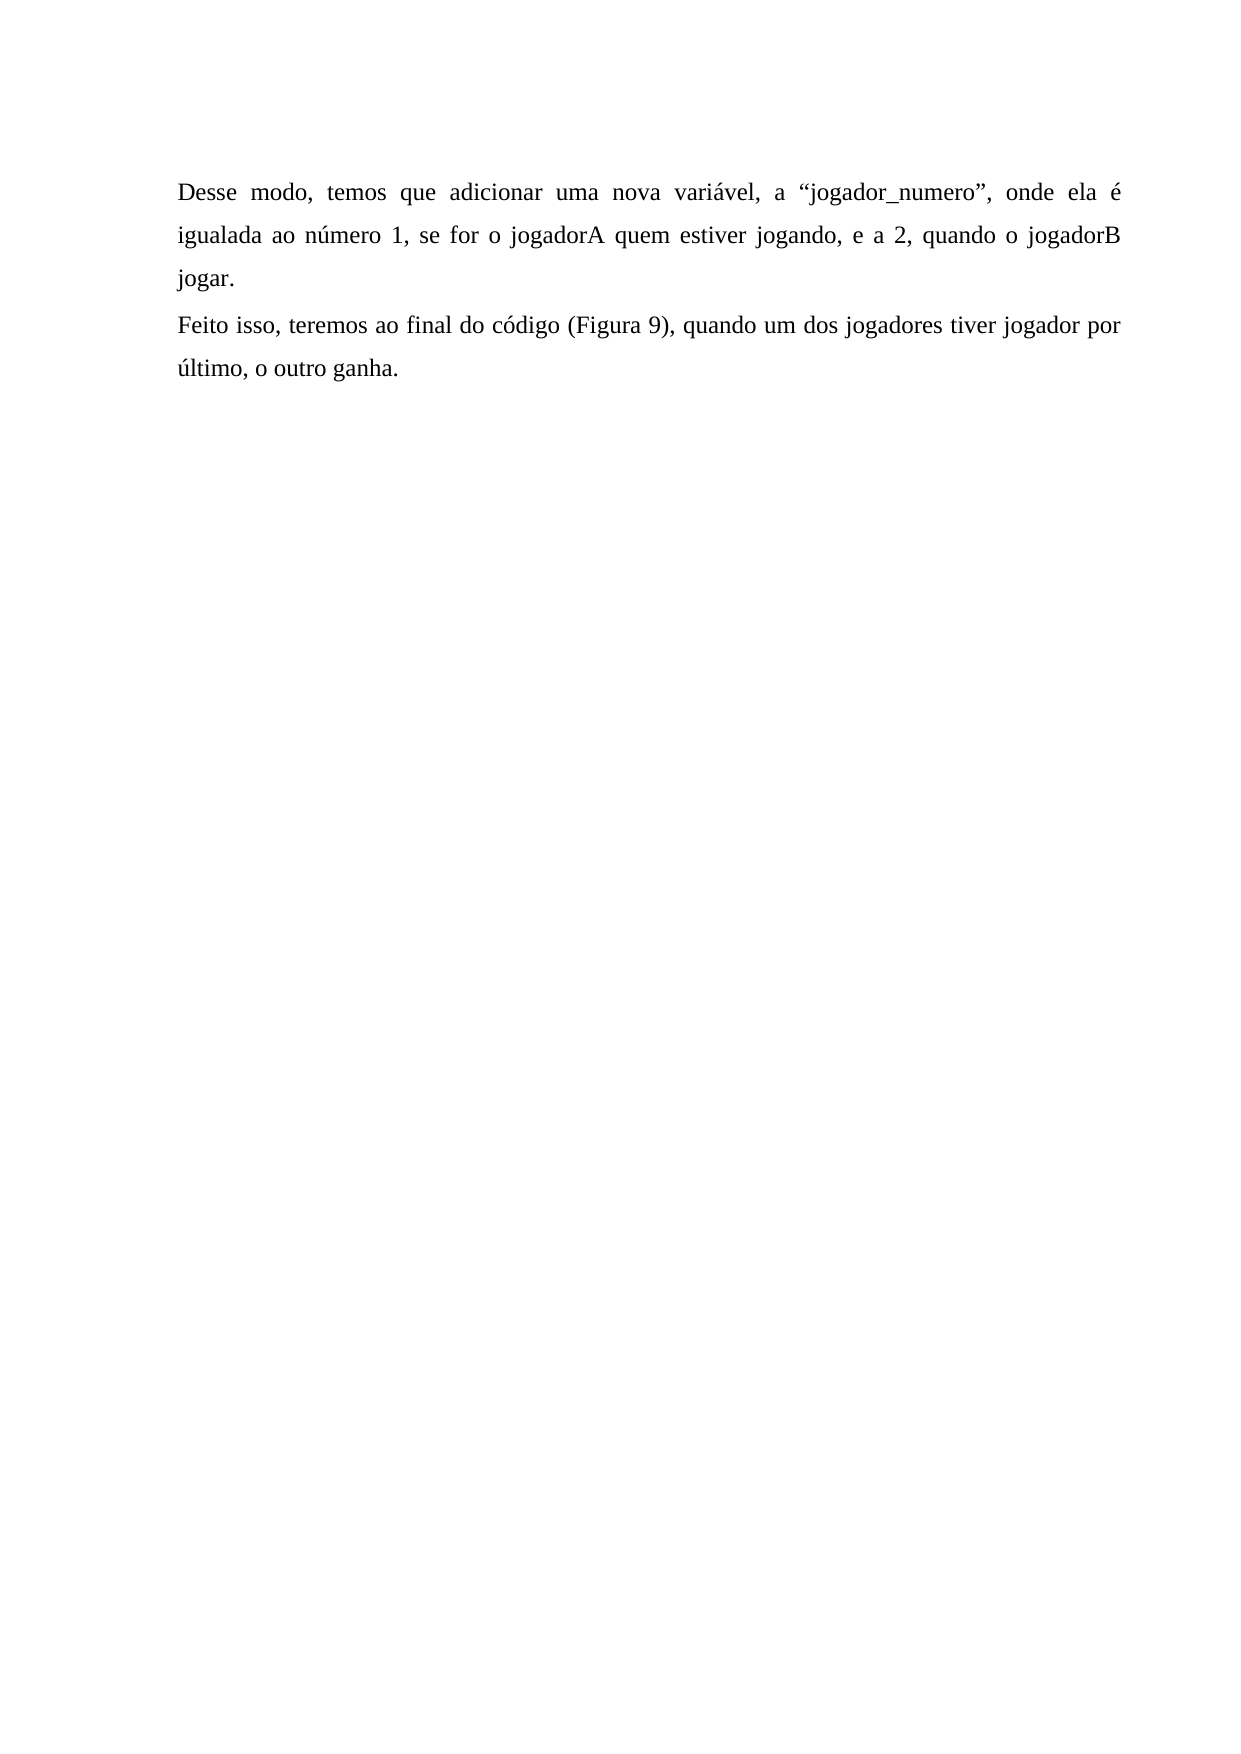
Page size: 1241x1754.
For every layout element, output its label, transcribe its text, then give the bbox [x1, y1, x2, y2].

text Feito isso, teremos ao final do código (Figura 9), quando um dos jogadores tiver jogador por último, o outro ganha. [177, 310, 1122, 382]
text Desse modo, temos que adicionar uma nova variável, a “jogador_numero”, onde ela é igualada ao número 1, se for o jogadorA quem estiver jogando, e a 2, quando o jogadorB jogar. [177, 177, 1122, 292]
